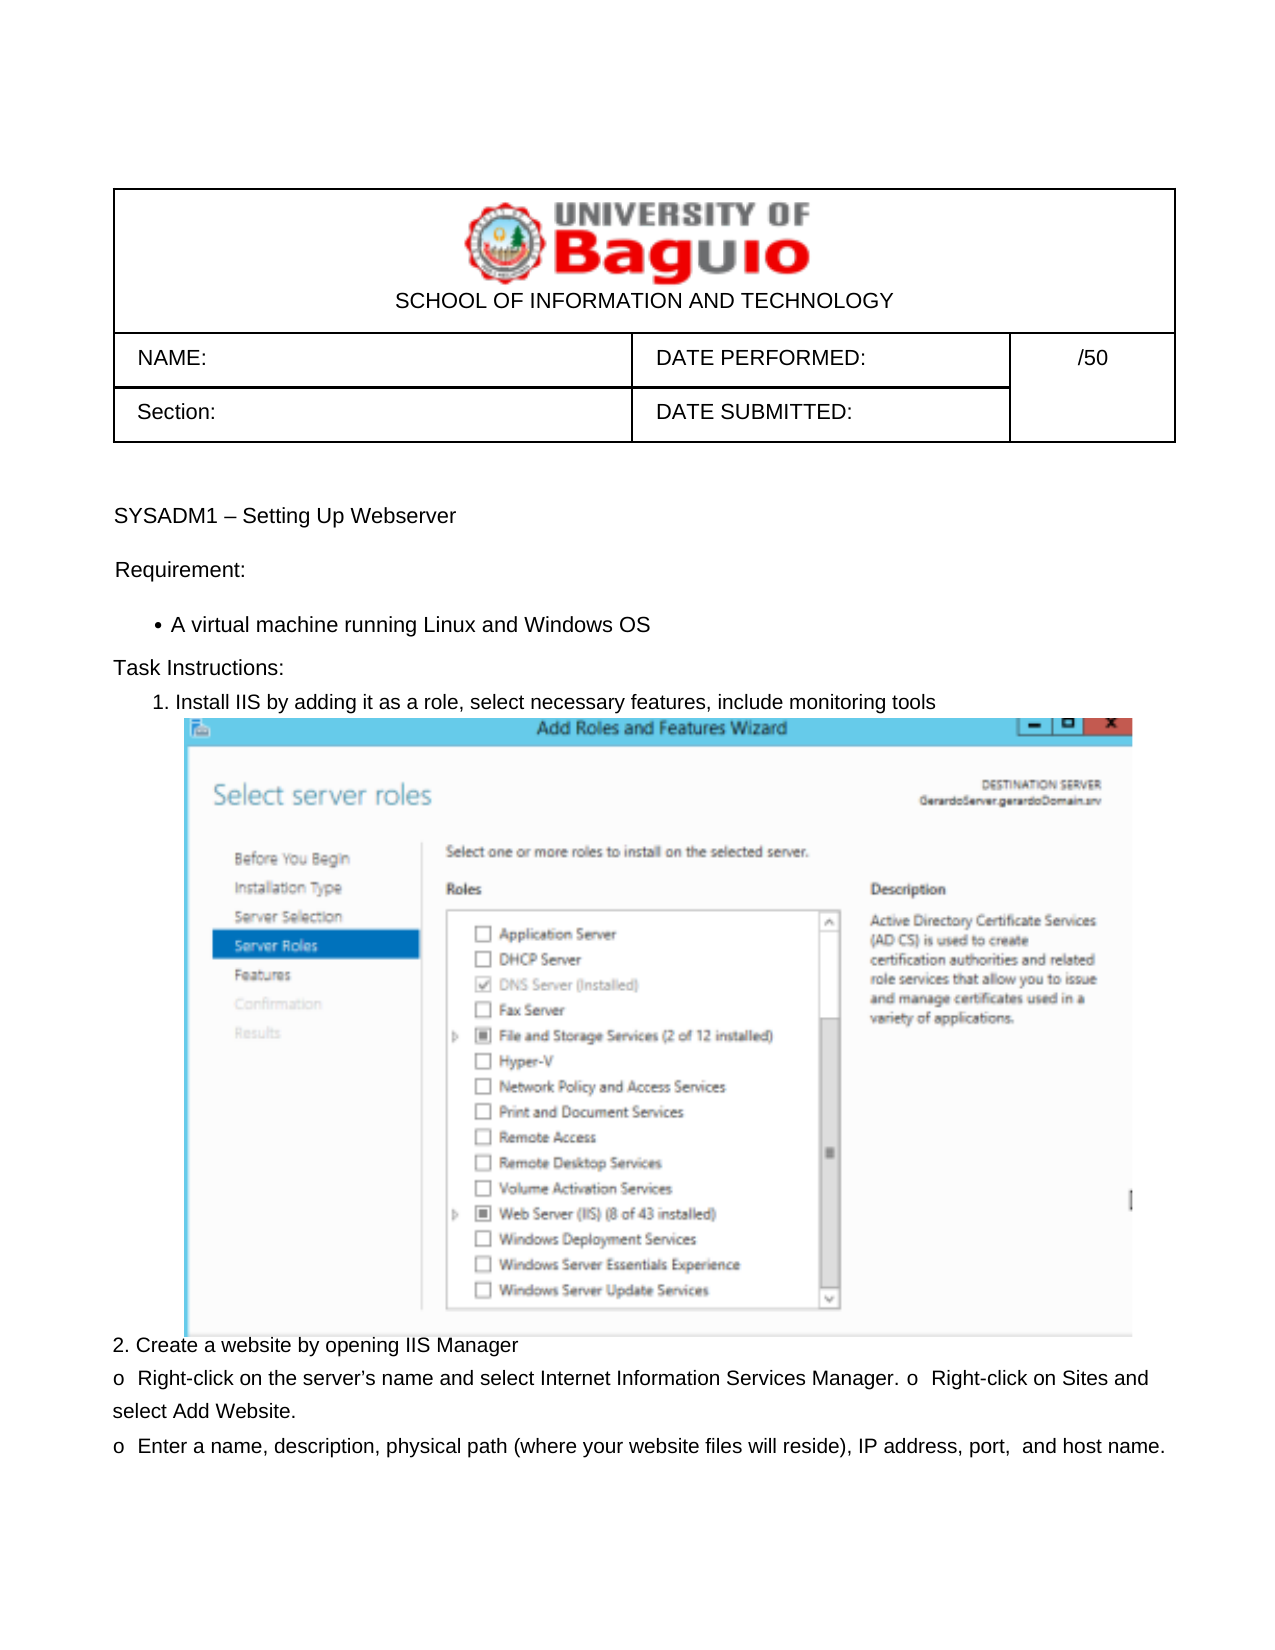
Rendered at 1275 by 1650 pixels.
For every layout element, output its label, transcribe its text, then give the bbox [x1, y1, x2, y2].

picture [184, 718, 1133, 1337]
table_cell NAME: [115, 334, 631, 386]
table_cell DATE PERFORMED: [633, 334, 1009, 386]
text o Enter a name, description, physical path (where your website files will reside), IP address, port, and host name. [112, 1434, 1204, 1459]
text o Right-click on the server’s name and select Internet Information Services Manager. o Right-click on Sites and select Add Website. [112, 1365, 1204, 1423]
text 1. Install IIS by adding it as a role, select necessary features, include monitoring tools [152, 689, 1204, 713]
text Task Instructions: [113, 654, 1204, 680]
text 2. Create a website by opening IIS Manager [112, 1336, 1204, 1356]
picture [457, 200, 818, 289]
table_header SCHOOL OF INFORMATION AND TECHNOLOGY [115, 190, 1174, 332]
text ∙ A virtual machine running Linux and Windows OS [151, 600, 1204, 645]
table_cell Section: [115, 389, 631, 441]
table_cell DATE SUBMITTED: [633, 389, 1009, 441]
text SYSADM1 – Setting Up Webserver [113, 503, 1204, 528]
table_cell /50 [1011, 334, 1174, 441]
text Requirement: [114, 557, 1204, 582]
